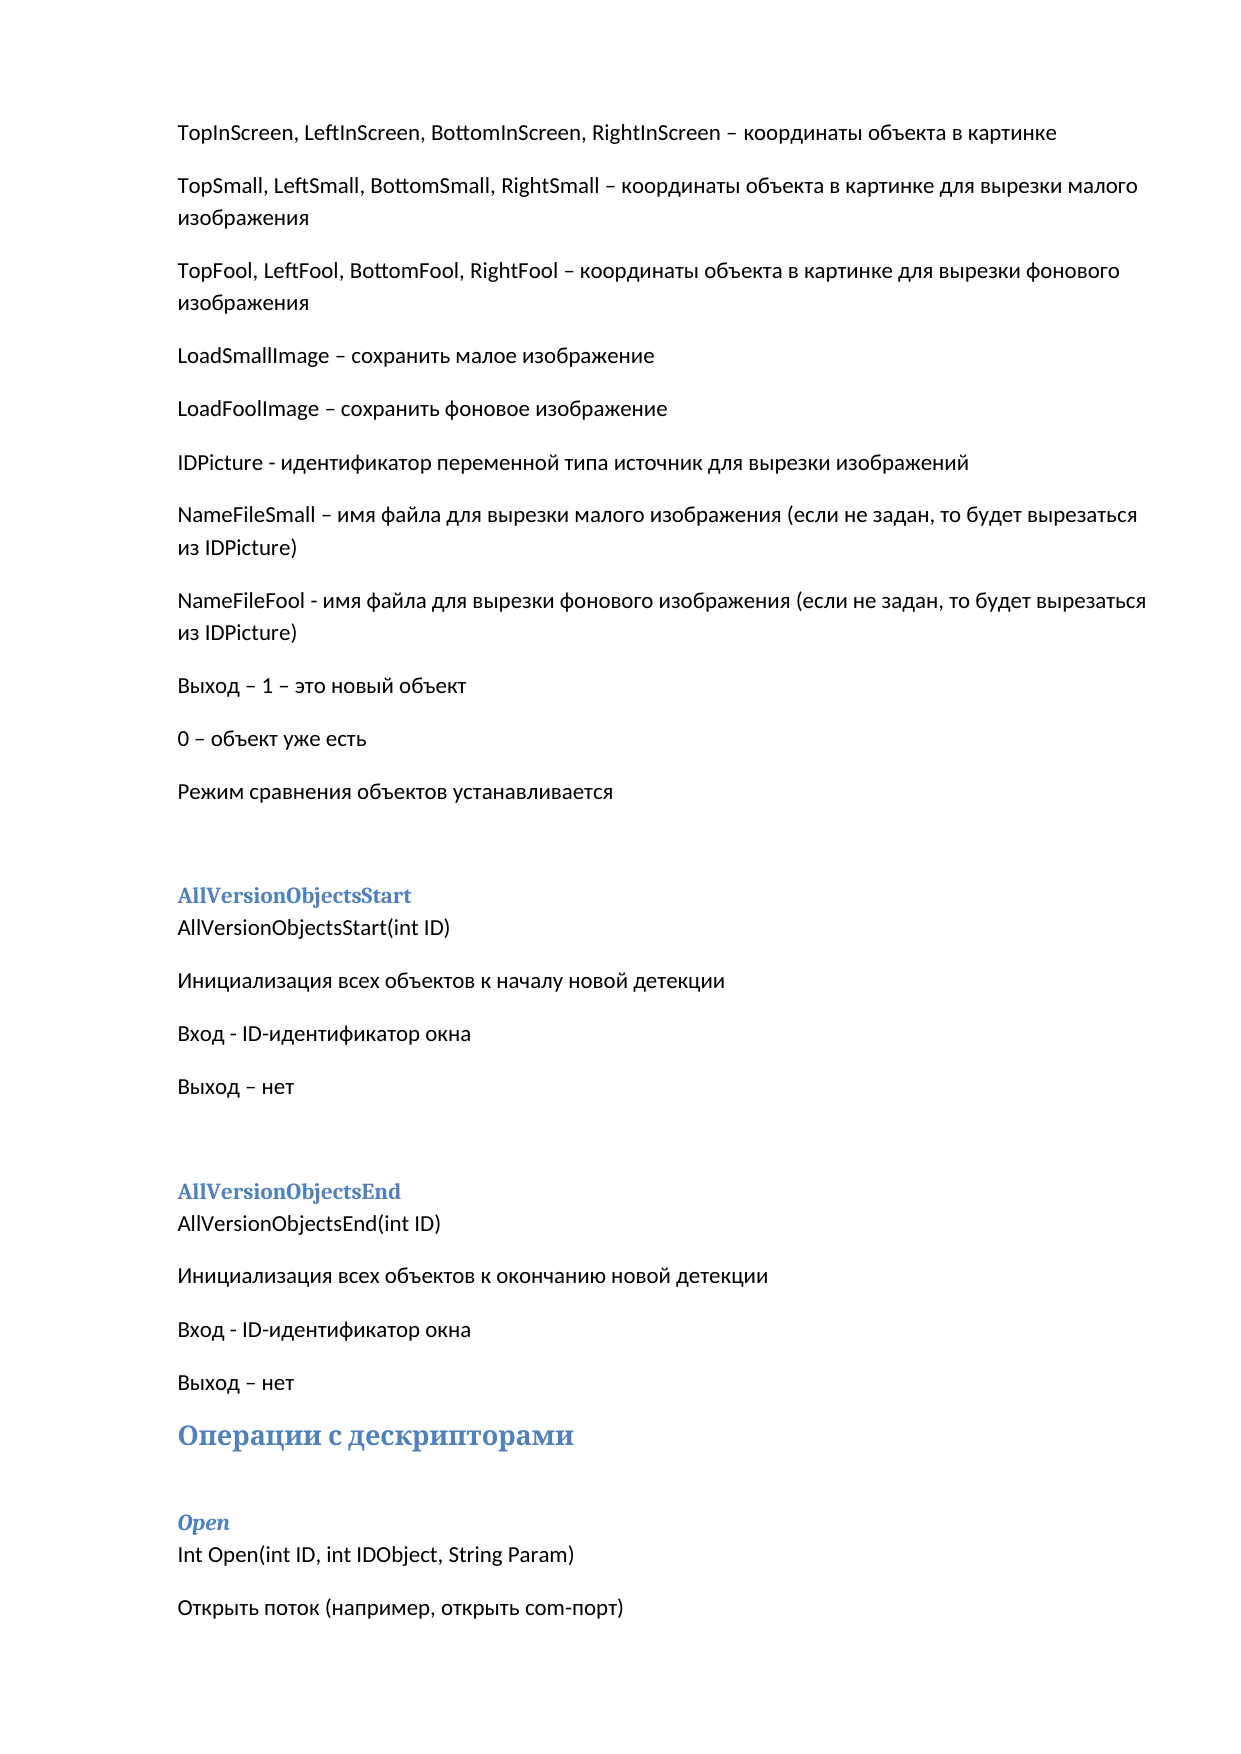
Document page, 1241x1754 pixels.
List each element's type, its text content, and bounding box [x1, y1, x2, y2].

text IDPicture - идентификатор переменной типа источник для вырезки изображений [177, 448, 1152, 476]
text LoadSmallImage – сохранить малое изображение [177, 342, 1152, 369]
text Int Open(int ID, int IDObject, String Param) [177, 1540, 1152, 1568]
text NameFileFool - имя файла для вырезки фонового изображения (если не задан, то будет вырезаться из IDPicture) [177, 586, 1152, 646]
text LoadFoolImage – сохранить фоновое изображение [177, 394, 1152, 423]
text Выход – нет [177, 1368, 1152, 1396]
subtitle Open [177, 1509, 1152, 1536]
text AllVersionObjectsStart(int ID) [177, 913, 1152, 941]
text Открыть поток (например, открыть com-порт) [177, 1593, 1152, 1621]
text 0 – объект уже есть [177, 724, 1152, 752]
text NameFileSmall – имя файла для вырезки малого изображения (если не задан, то будет вырезаться из IDPicture) [177, 501, 1152, 561]
text TopSmall, LeftSmall, BottomSmall, RightSmall – координаты объекта в картинке для вырезки малого изображения [177, 171, 1152, 231]
text Вход - ID-идентификатор окна [177, 1315, 1152, 1343]
text Выход – нет [177, 1072, 1152, 1100]
text Режим сравнения объектов устанавливается [177, 777, 1152, 805]
text Вход - ID-идентификатор окна [177, 1019, 1152, 1047]
subtitle AllVersionObjectsEnd [177, 1178, 1152, 1205]
subtitle Операции с дескрипторами [177, 1421, 1152, 1452]
text Инициализация всех объектов к началу новой детекции [177, 966, 1152, 994]
text Инициализация всех объектов к окончанию новой детекции [177, 1262, 1152, 1290]
subtitle AllVersionObjectsStart [177, 883, 1152, 909]
text TopInScreen, LeftInScreen, BottomInScreen, RightInScreen – координаты объекта в картинке [177, 118, 1152, 146]
text TopFool, LeftFool, BottomFool, RightFool – координаты объекта в картинке для вырезки фонового изображения [177, 256, 1152, 317]
text Выход – 1 – это новый объект [177, 671, 1152, 699]
text AllVersionObjectsEnd(int ID) [177, 1209, 1152, 1237]
